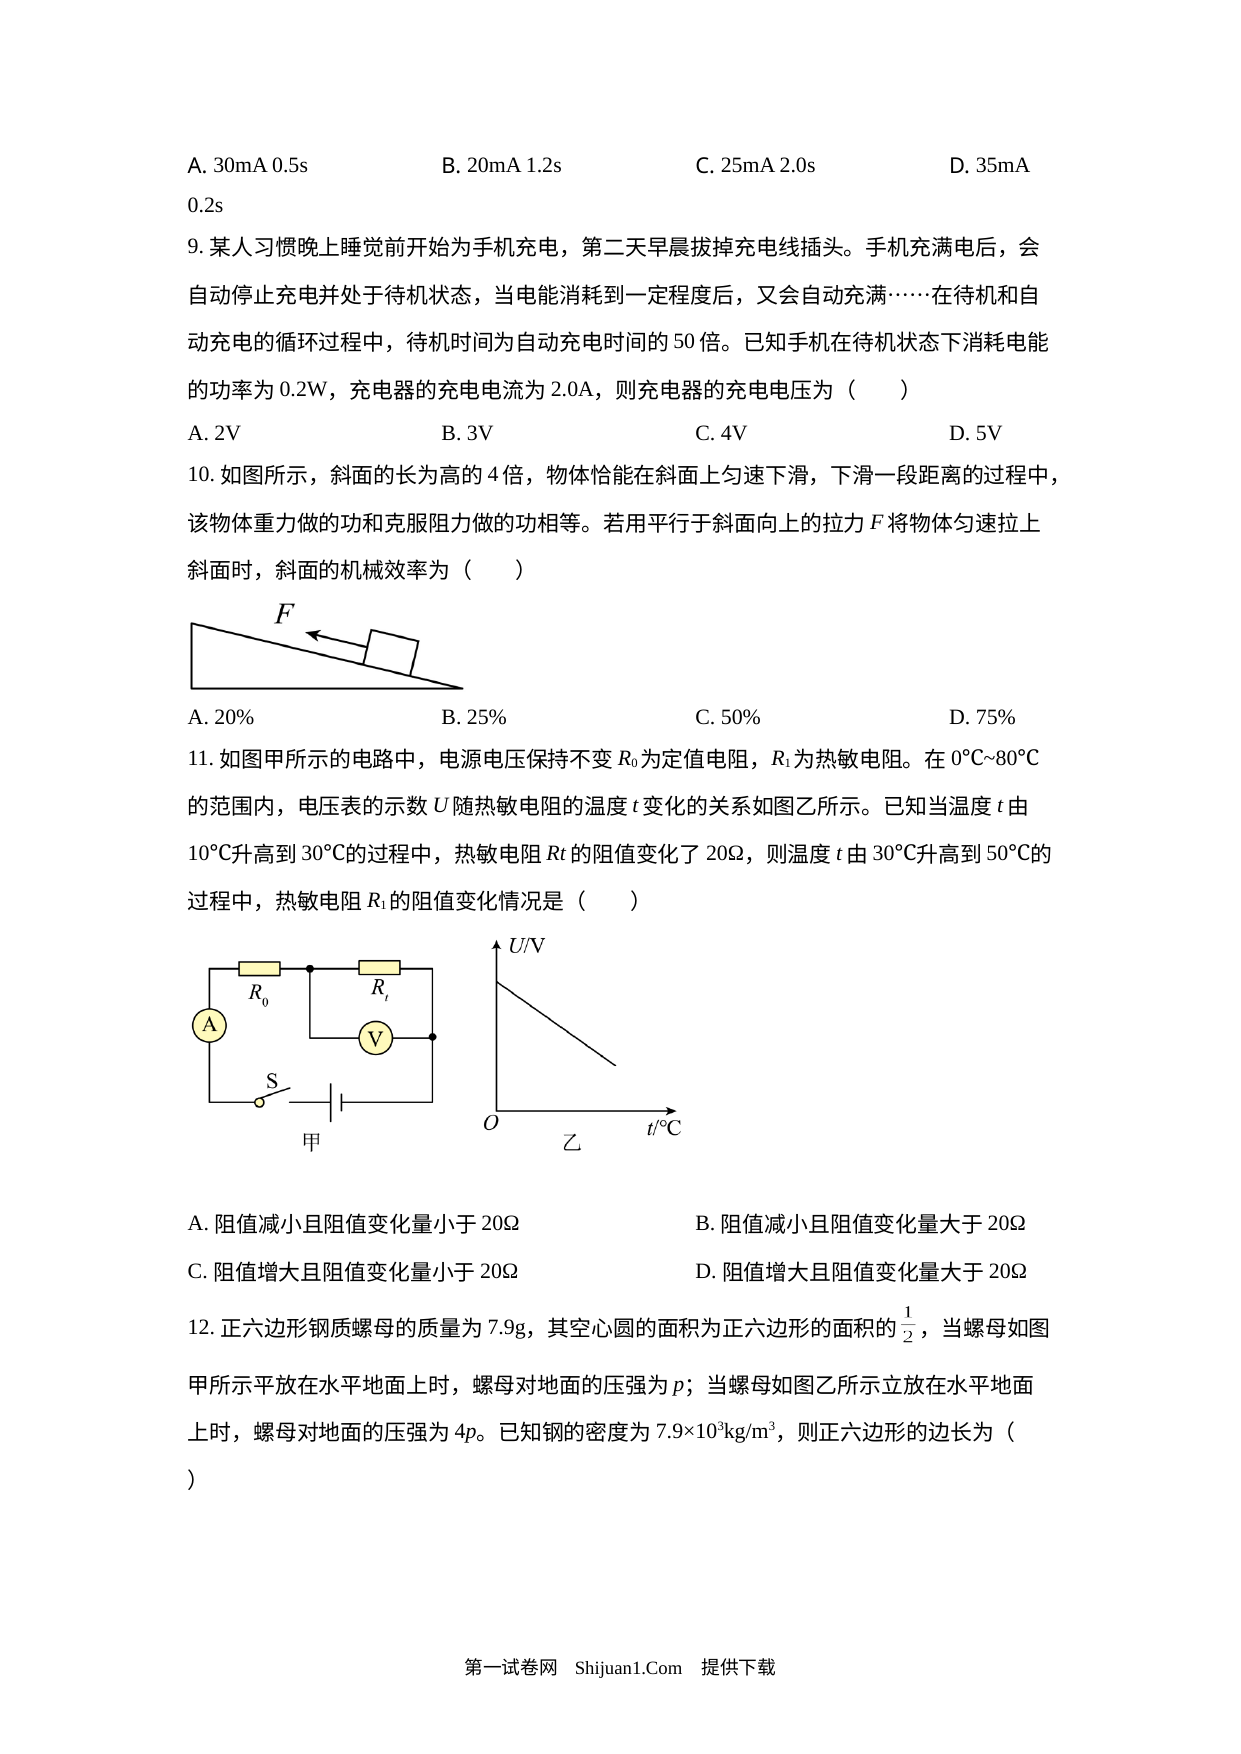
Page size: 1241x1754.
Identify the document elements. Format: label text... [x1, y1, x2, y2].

text A. 阻值减小且阻值变化量小于20Ω B. 阻值减小且阻值变化量大于20Ω [187, 1207, 1053, 1239]
text 9. 某人习惯晚上睡觉前开始为手机充电，第二天早晨拔掉充电线插头。手机充满电后，会自动停止充电并处于待机状态，当电能消耗到一定程度后，又会自动充满……在待机和自动充电的循环过程中，待机时间为自动充电时间的50倍。已知手机在待机状态下消耗电能的功率为0.2W，充电器的充电电流为2.0A，则充电器的充电电压为（ ） [187, 230, 1053, 404]
text A. 2V B. 3V C. 4V D. 5V [187, 420, 1053, 445]
text A. 20% B. 25% C. 50% D. 75% [187, 704, 1053, 729]
picture [187, 600, 466, 692]
text C. 阻值增大且阻值变化量小于20Ω D. 阻值增大且阻值变化量大于20Ω [187, 1254, 1053, 1286]
picture [187, 931, 685, 1157]
text 11. 如图甲所示的电路中，电源电压保持不变R0为定值电阻，R1为热敏电阻。在0℃~80℃的范围内，电压表的示数U随热敏电阻的温度t变化的关系如图乙所示。已知当温度t由10℃升高到30℃的过程中，热敏电阻Rt的阻值变化了20Ω，则温度t由30℃升高到50℃的过程中，热敏电阻R1的阻值变化情况是（ ） [187, 742, 1053, 916]
text A. 30mA 0.5s B. 20mA 1.2s C. 25mA 2.0s D. 35mA 0.2s [187, 150, 1053, 218]
text 12. 正六边形钢质螺母的质量为7.9g，其空心圆的面积为正六边形的面积的，当螺母如图甲所示平放在水平地面上时，螺母对地面的压强为p；当螺母如图乙所示立放在水平地面上时，螺母对地面的压强为4p。已知钢的密度为7.9×103kg/m3，则正六边形的边长为（ ） [187, 1302, 1053, 1494]
text 10. 如图所示，斜面的长为高的4倍，物体恰能在斜面上匀速下滑，下滑一段距离的过程中，该物体重力做的功和克服阻力做的功相等。若用平行于斜面向上的拉力F将物体匀速拉上斜面时，斜面的机械效率为（ ） [187, 458, 1053, 585]
